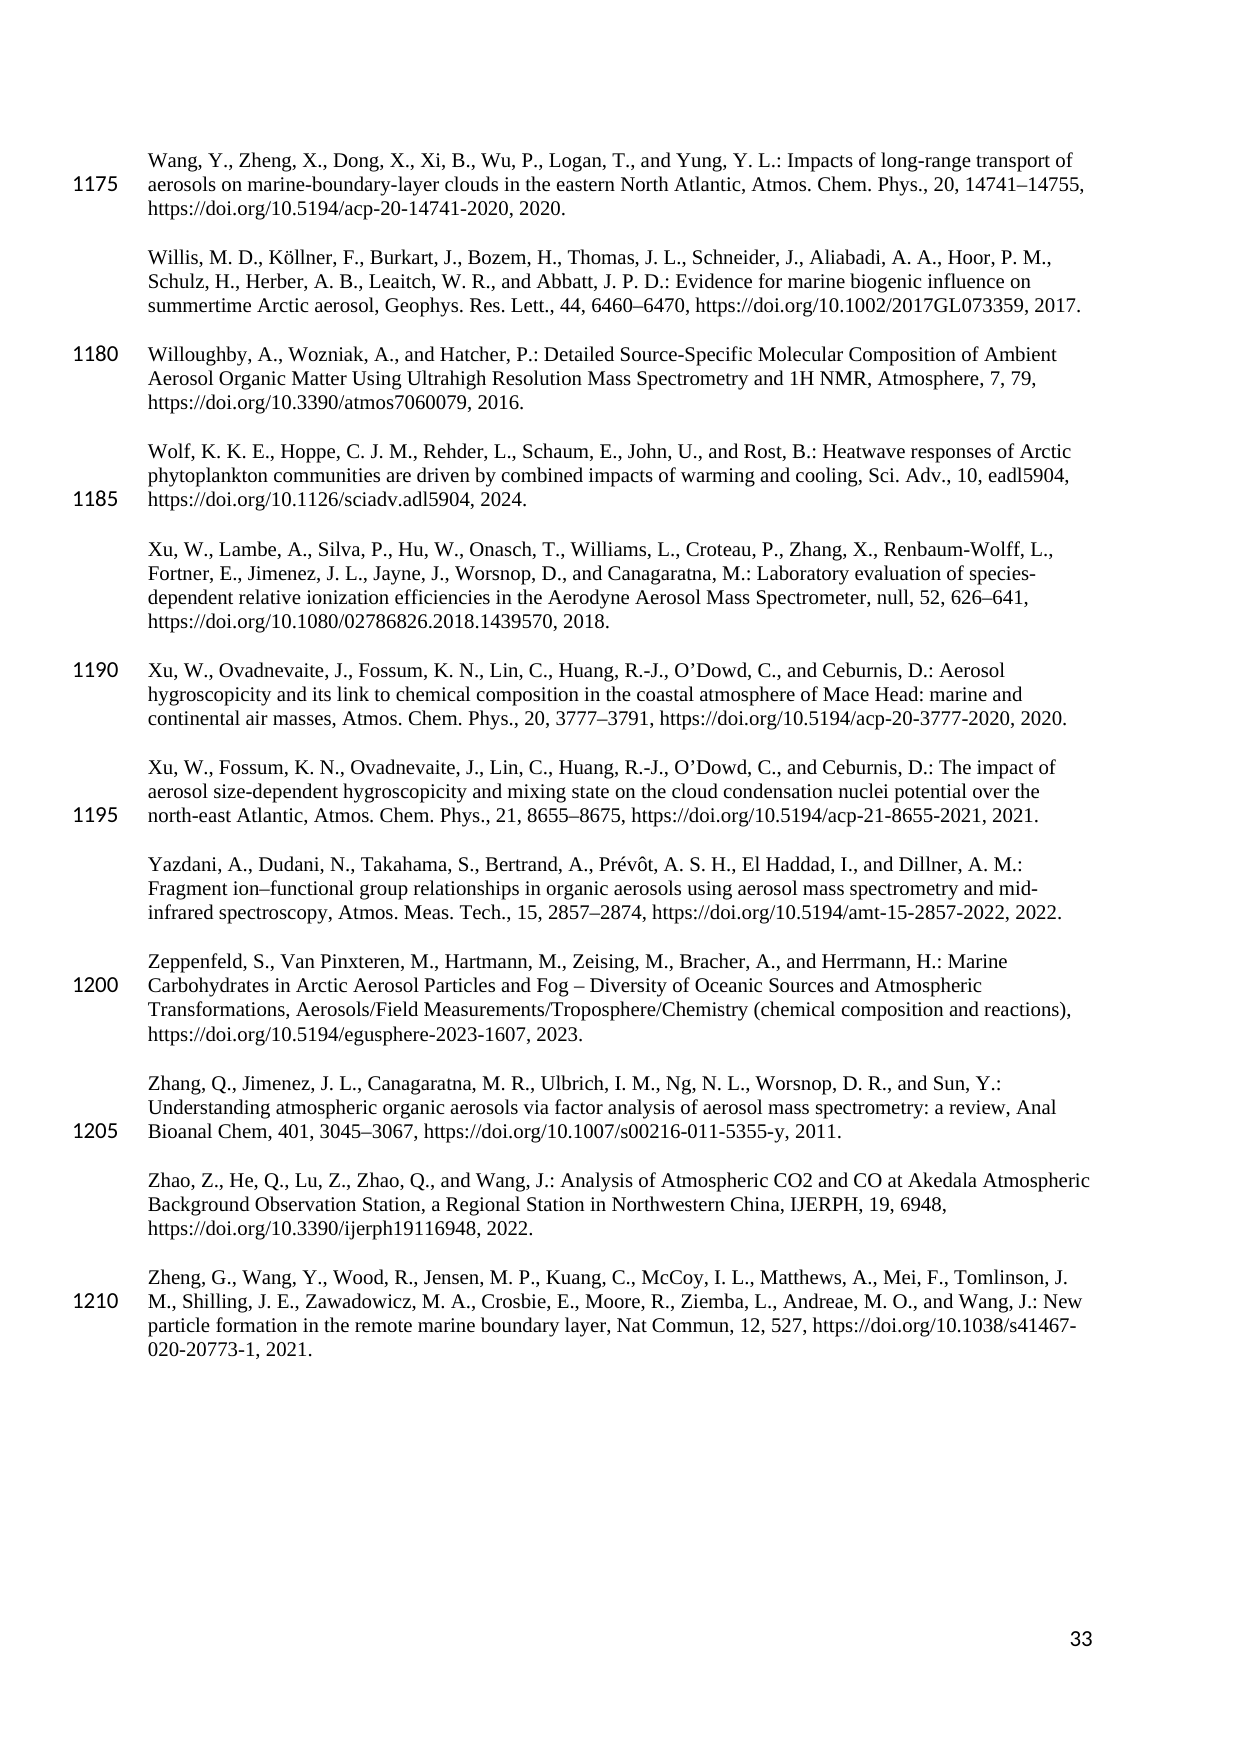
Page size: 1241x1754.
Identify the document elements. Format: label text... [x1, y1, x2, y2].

text Wolf, K. K. E., Hoppe, C. J. M., Rehder, L., Schaum, E., John, U., and Rost, B.: Heatwave responses of Arctic phytoplankton communities are driven by combined impacts of warming and cooling, Sci. Adv., 10, eadl5904, https://doi.org/10.1126/sciadv.adl5904, 2024. [148, 439, 1092, 511]
text Zhang, Q., Jimenez, J. L., Canagaratna, M. R., Ulbrich, I. M., Ng, N. L., Worsnop, D. R., and Sun, Y.: Understanding atmospheric organic aerosols via factor analysis of aerosol mass spectrometry: a review, Anal Bioanal Chem, 401, 3045–3067, https://doi.org/10.1007/s00216-011-5355-y, 2011. [148, 1071, 1092, 1143]
text Zheng, G., Wang, Y., Wood, R., Jensen, M. P., Kuang, C., McCoy, I. L., Matthews, A., Mei, F., Tomlinson, J. M., Shilling, J. E., Zawadowicz, M. A., Crosbie, E., Moore, R., Ziemba, L., Andreae, M. O., and Wang, J.: New particle formation in the remote marine boundary layer, Nat Commun, 12, 527, https://doi.org/10.1038/s41467-020-20773-1, 2021. [148, 1265, 1092, 1361]
text Willoughby, A., Wozniak, A., and Hatcher, P.: Detailed Source-Specific Molecular Composition of Ambient Aerosol Organic Matter Using Ultrahigh Resolution Mass Spectrometry and 1H NMR, Atmosphere, 7, 79, https://doi.org/10.3390/atmos7060079, 2016. [148, 342, 1092, 414]
text Wang, Y., Zheng, X., Dong, X., Xi, B., Wu, P., Logan, T., and Yung, Y. L.: Impacts of long-range transport of aerosols on marine-boundary-layer clouds in the eastern North Atlantic, Atmos. Chem. Phys., 20, 14741–14755, https://doi.org/10.5194/acp-20-14741-2020, 2020. [148, 148, 1092, 220]
text Zhao, Z., He, Q., Lu, Z., Zhao, Q., and Wang, J.: Analysis of Atmospheric CO2 and CO at Akedala Atmospheric Background Observation Station, a Regional Station in Northwestern China, IJERPH, 19, 6948, https://doi.org/10.3390/ijerph19116948, 2022. [148, 1168, 1092, 1240]
text Xu, W., Ovadnevaite, J., Fossum, K. N., Lin, C., Huang, R.-J., O’Dowd, C., and Ceburnis, D.: Aerosol hygroscopicity and its link to chemical composition in the coastal atmosphere of Mace Head: marine and continental air masses, Atmos. Chem. Phys., 20, 3777–3791, https://doi.org/10.5194/acp-20-3777-2020, 2020. [148, 658, 1092, 730]
text Yazdani, A., Dudani, N., Takahama, S., Bertrand, A., Prévôt, A. S. H., El Haddad, I., and Dillner, A. M.: Fragment ion–functional group relationships in organic aerosols using aerosol mass spectrometry and mid-infrared spectroscopy, Atmos. Meas. Tech., 15, 2857–2874, https://doi.org/10.5194/amt-15-2857-2022, 2022. [148, 852, 1092, 924]
text Zeppenfeld, S., Van Pinxteren, M., Hartmann, M., Zeising, M., Bracher, A., and Herrmann, H.: Marine Carbohydrates in Arctic Aerosol Particles and Fog – Diversity of Oceanic Sources and Atmospheric Transformations, Aerosols/Field Measurements/Troposphere/Chemistry (chemical composition and reactions), https://doi.org/10.5194/egusphere-2023-1607, 2023. [148, 949, 1092, 1046]
text Willis, M. D., Köllner, F., Burkart, J., Bozem, H., Thomas, J. L., Schneider, J., Aliabadi, A. A., Hoor, P. M., Schulz, H., Herber, A. B., Leaitch, W. R., and Abbatt, J. P. D.: Evidence for marine biogenic influence on summertime Arctic aerosol, Geophys. Res. Lett., 44, 6460–6470, https://doi.org/10.1002/2017GL073359, 2017. [148, 245, 1092, 317]
text Xu, W., Fossum, K. N., Ovadnevaite, J., Lin, C., Huang, R.-J., O’Dowd, C., and Ceburnis, D.: The impact of aerosol size-dependent hygroscopicity and mixing state on the cloud condensation nuclei potential over the north-east Atlantic, Atmos. Chem. Phys., 21, 8655–8675, https://doi.org/10.5194/acp-21-8655-2021, 2021. [148, 755, 1092, 827]
text Xu, W., Lambe, A., Silva, P., Hu, W., Onasch, T., Williams, L., Croteau, P., Zhang, X., Renbaum-Wolff, L., Fortner, E., Jimenez, J. L., Jayne, J., Worsnop, D., and Canagaratna, M.: Laboratory evaluation of species-dependent relative ionization efficiencies in the Aerodyne Aerosol Mass Spectrometer, null, 52, 626–641, https://doi.org/10.1080/02786826.2018.1439570, 2018. [148, 536, 1092, 633]
